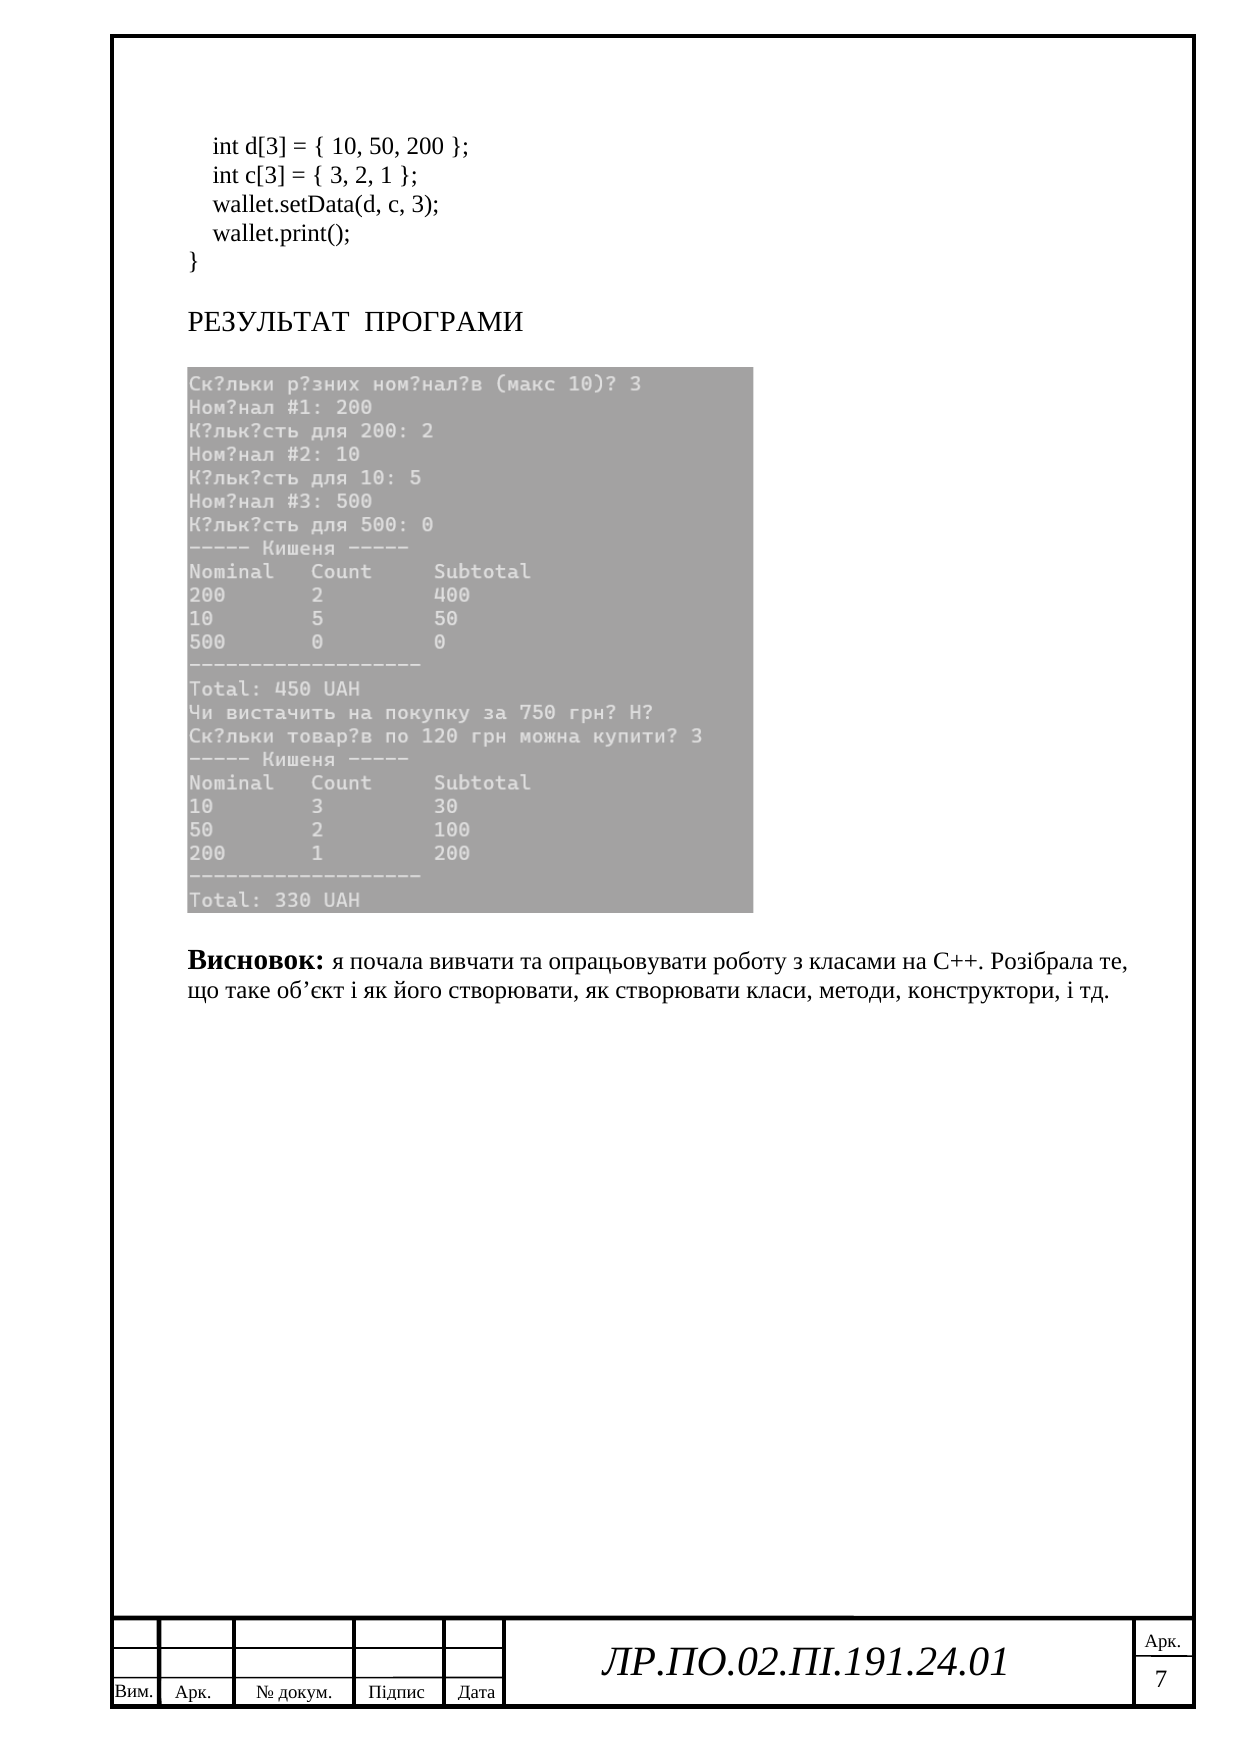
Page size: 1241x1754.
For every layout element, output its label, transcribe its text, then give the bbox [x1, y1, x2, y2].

text wallet.setData(d, c, 3); [187, 189, 1162, 218]
text } [187, 246, 1162, 275]
text wallet.print(); [187, 218, 1162, 246]
text int d[3] = { 10, 50, 200 }; [187, 131, 1162, 160]
text Висновок: я почала вивчати та опрацьовувати роботу з класами на С++. Розібрала те, що таке об’єкт і як його створювати, як створювати класи, методи, конструктори, і тд. [187, 942, 1162, 1004]
text РЕЗУЛЬТАТ ПРОГРАМИ [187, 304, 1162, 338]
text int c[3] = { 3, 2, 1 }; [187, 160, 1162, 189]
